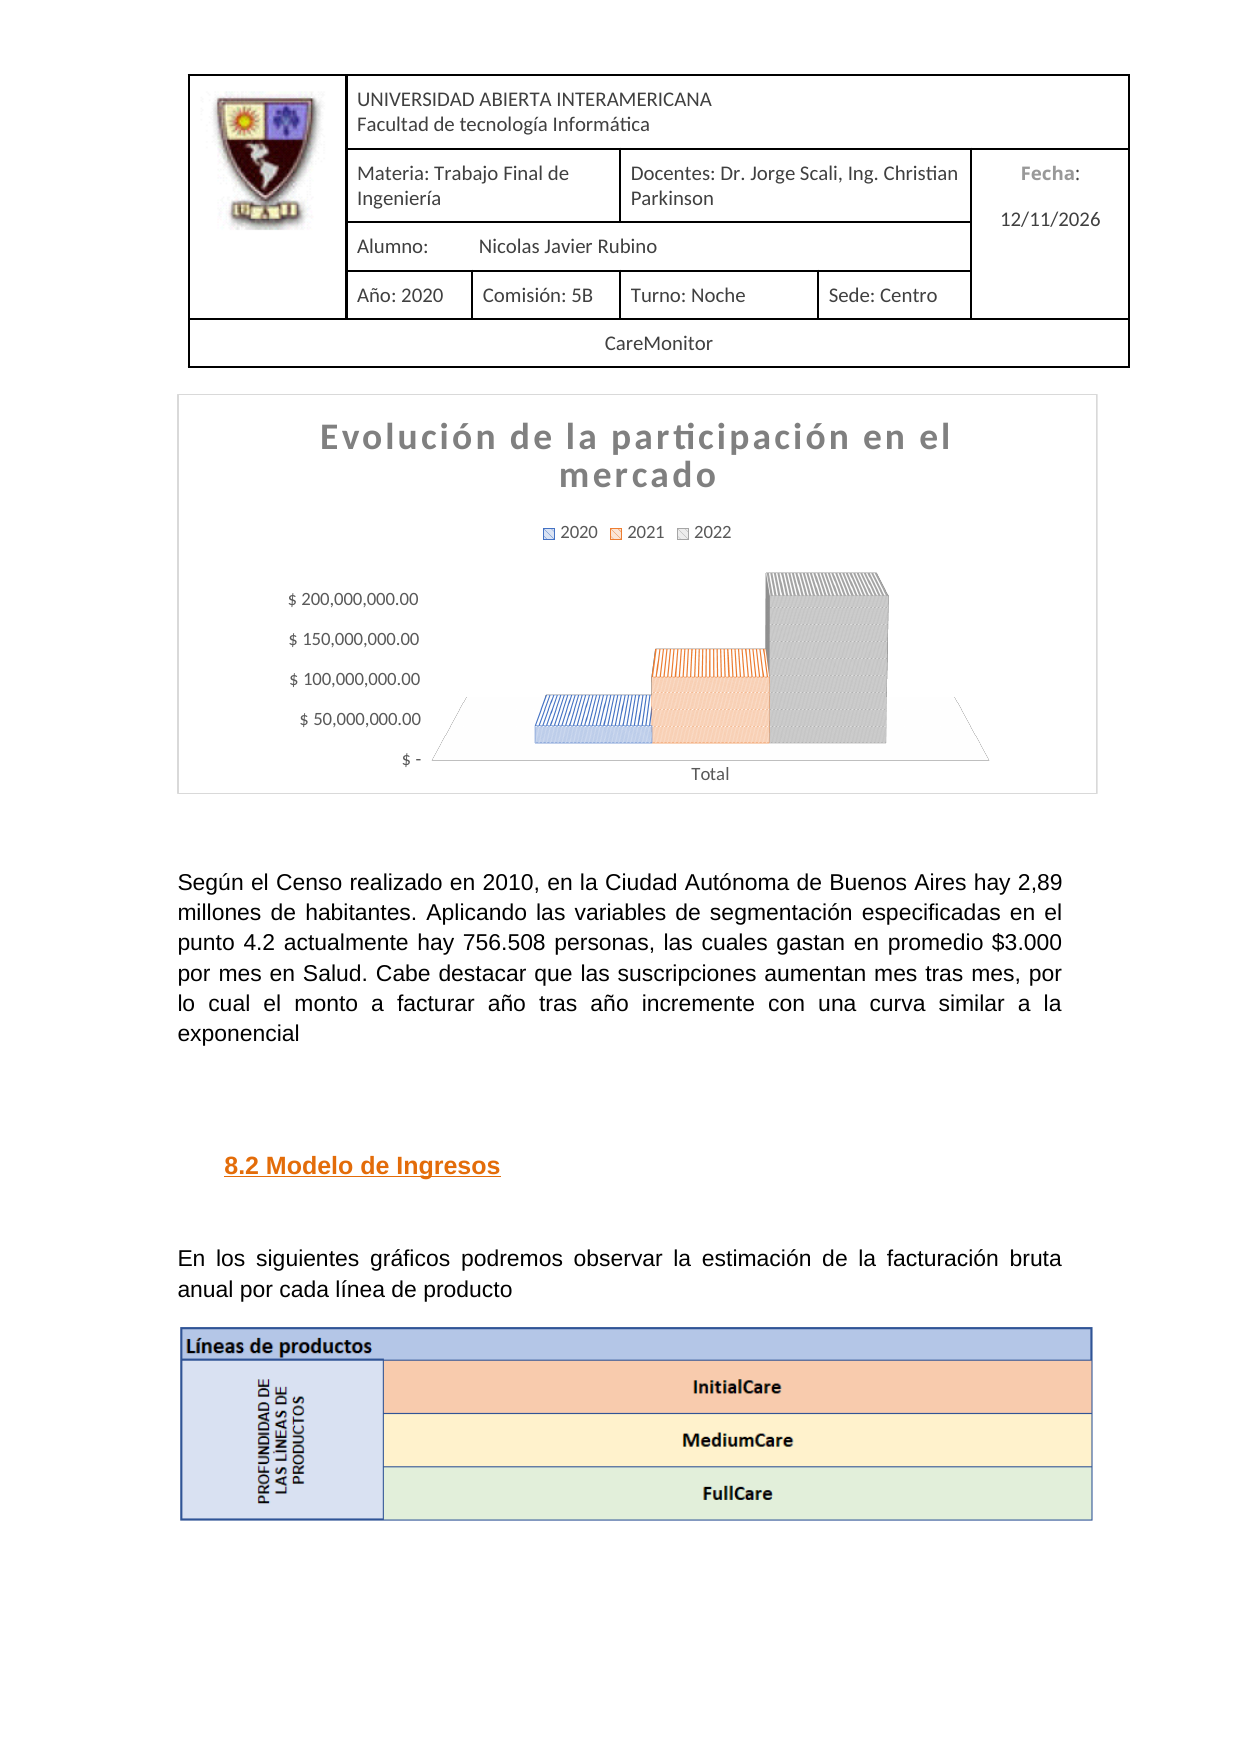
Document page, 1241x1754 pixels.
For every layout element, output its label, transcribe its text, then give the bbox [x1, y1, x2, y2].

subtitle 8.2 Modelo de Ingresos [224, 1151, 1063, 1180]
picture [198, 86, 332, 237]
text En los siguientes gráficos podremos observar la estimación de la facturación bruta anual por cada línea de producto [177, 1245, 1063, 1302]
text Según el Censo realizado en 2010, en la Ciudad Autónoma de Buenos Aires hay 2,89 millones de habitantes. Aplicando las variables de segmentación especificadas en el punto 4.2 actualmente hay 756.508 personas, las cuales gastan en promedio $3.000 por mes en Salud. Cabe destacar que las suscripciones aumentan mes tras mes, por lo cual el monto a facturar año tras año incremente con una curva similar a la exponencial [177, 869, 1063, 1046]
picture [177, 1326, 1098, 1525]
